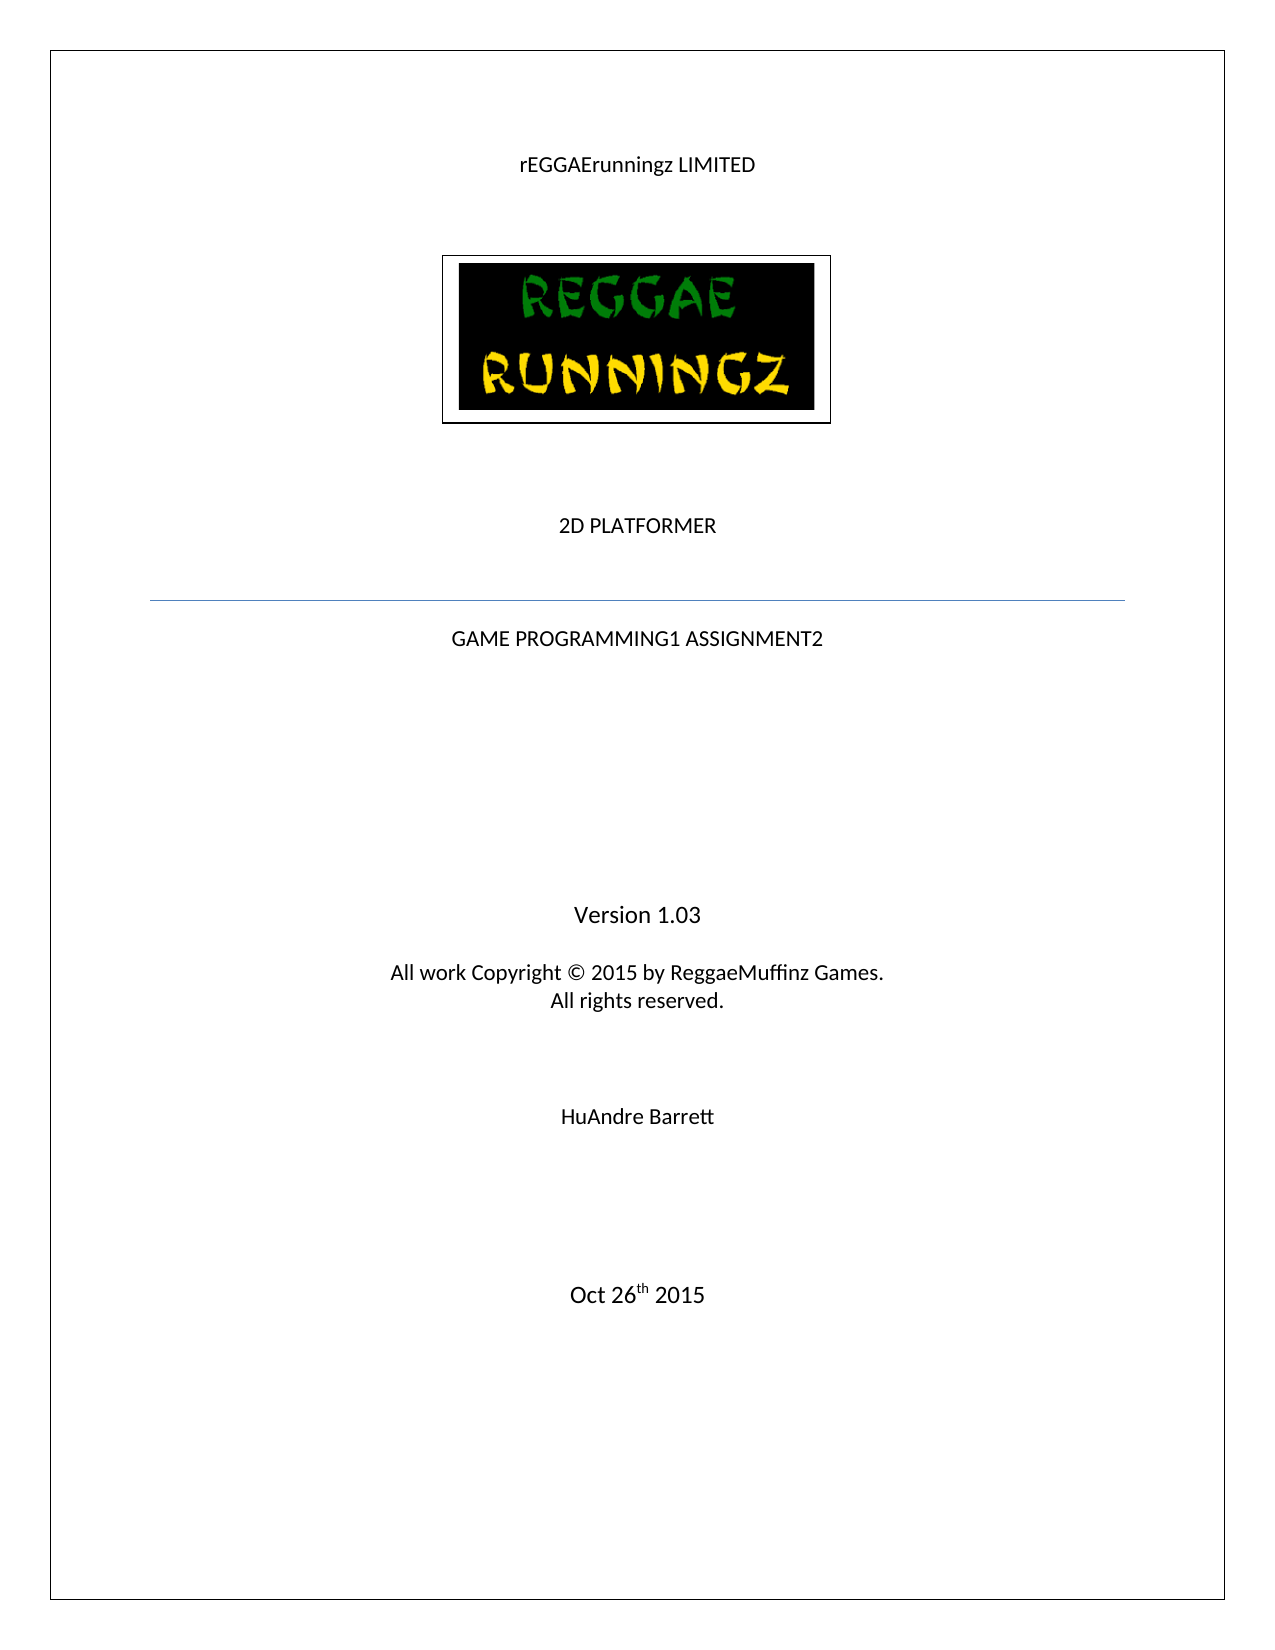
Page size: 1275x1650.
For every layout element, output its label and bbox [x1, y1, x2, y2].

picture [458, 263, 815, 410]
